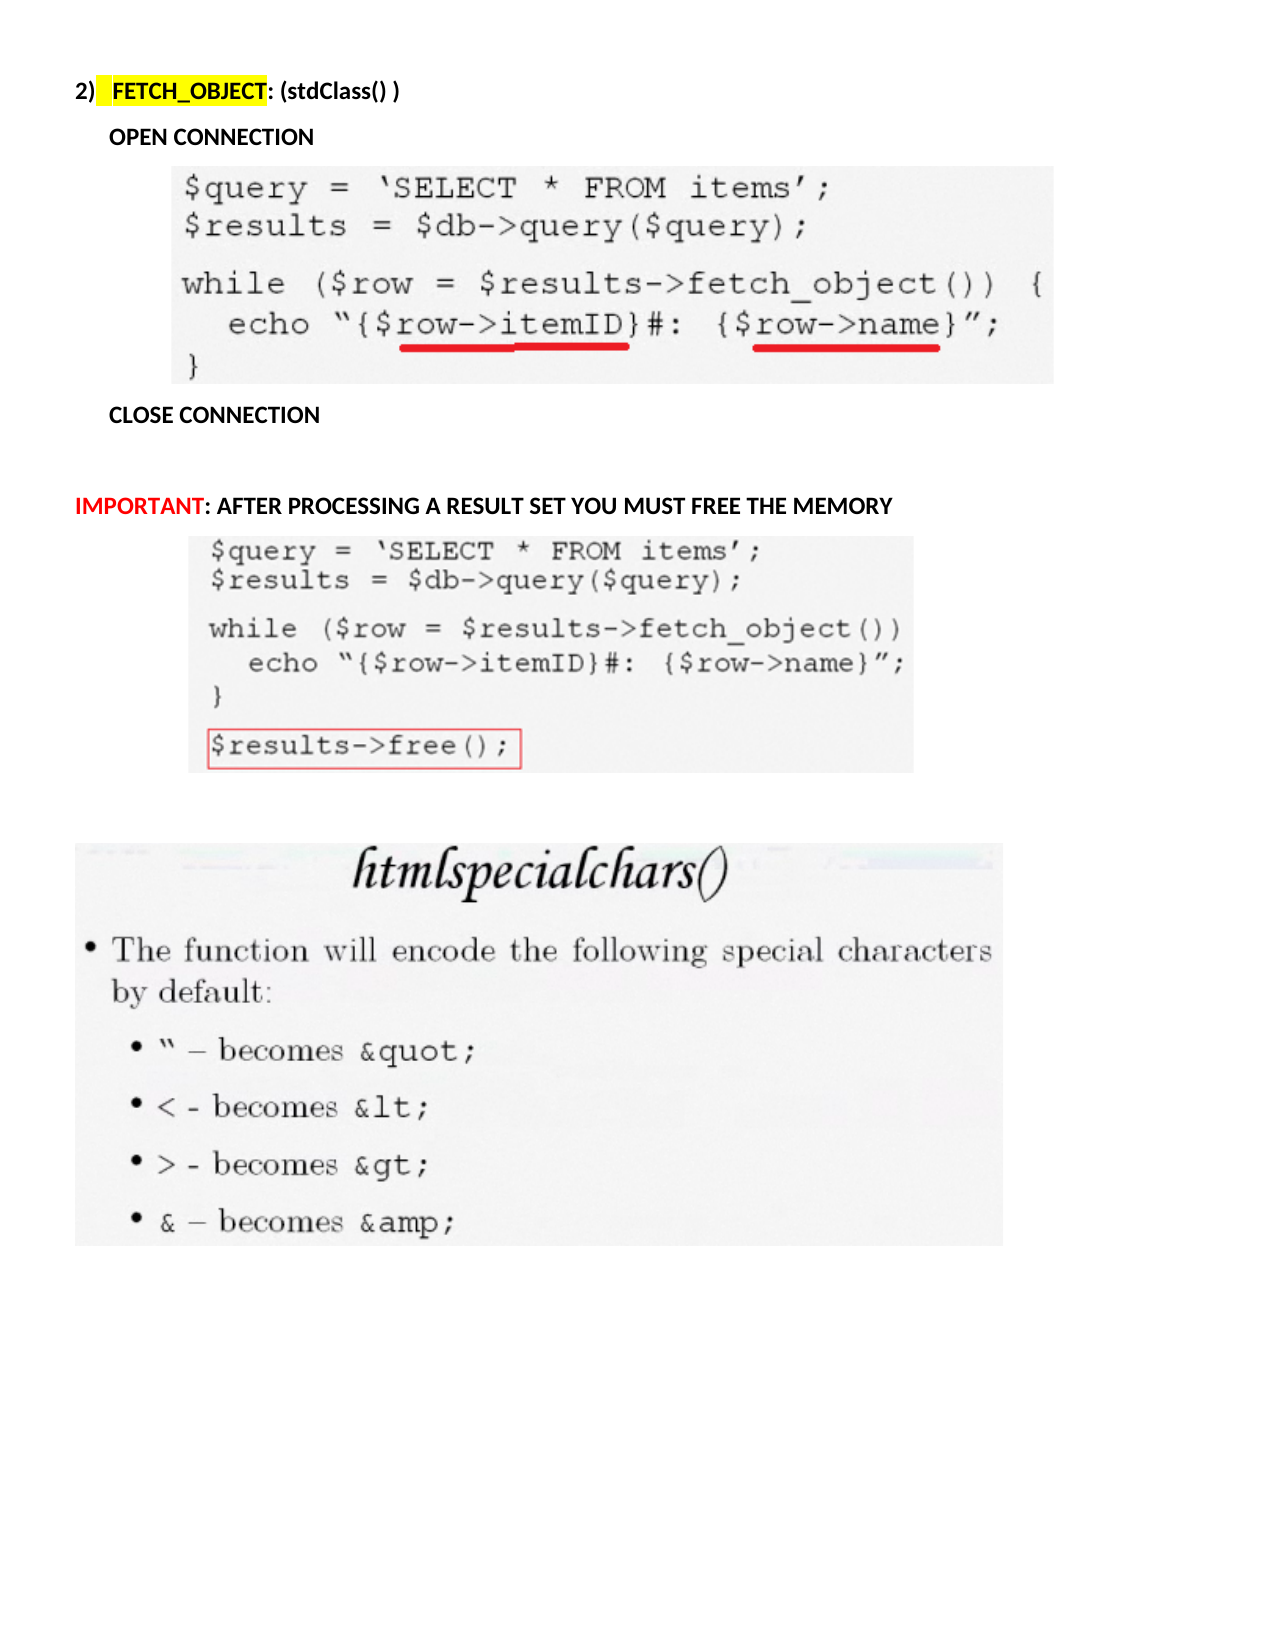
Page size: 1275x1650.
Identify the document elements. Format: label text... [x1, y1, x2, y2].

text IMPORTANT: AFTER PROCESSING A RESULT SET YOU MUST FREE THE MEMORY [75, 490, 1200, 521]
picture [75, 843, 1004, 1246]
text OPEN CONNECTION [75, 121, 1200, 151]
text CLOSE CONNECTION [75, 399, 1200, 429]
picture [188, 536, 914, 773]
picture [171, 166, 1054, 384]
list FETCH_OBJECT: (stdClass() ) [267, 75, 1200, 106]
